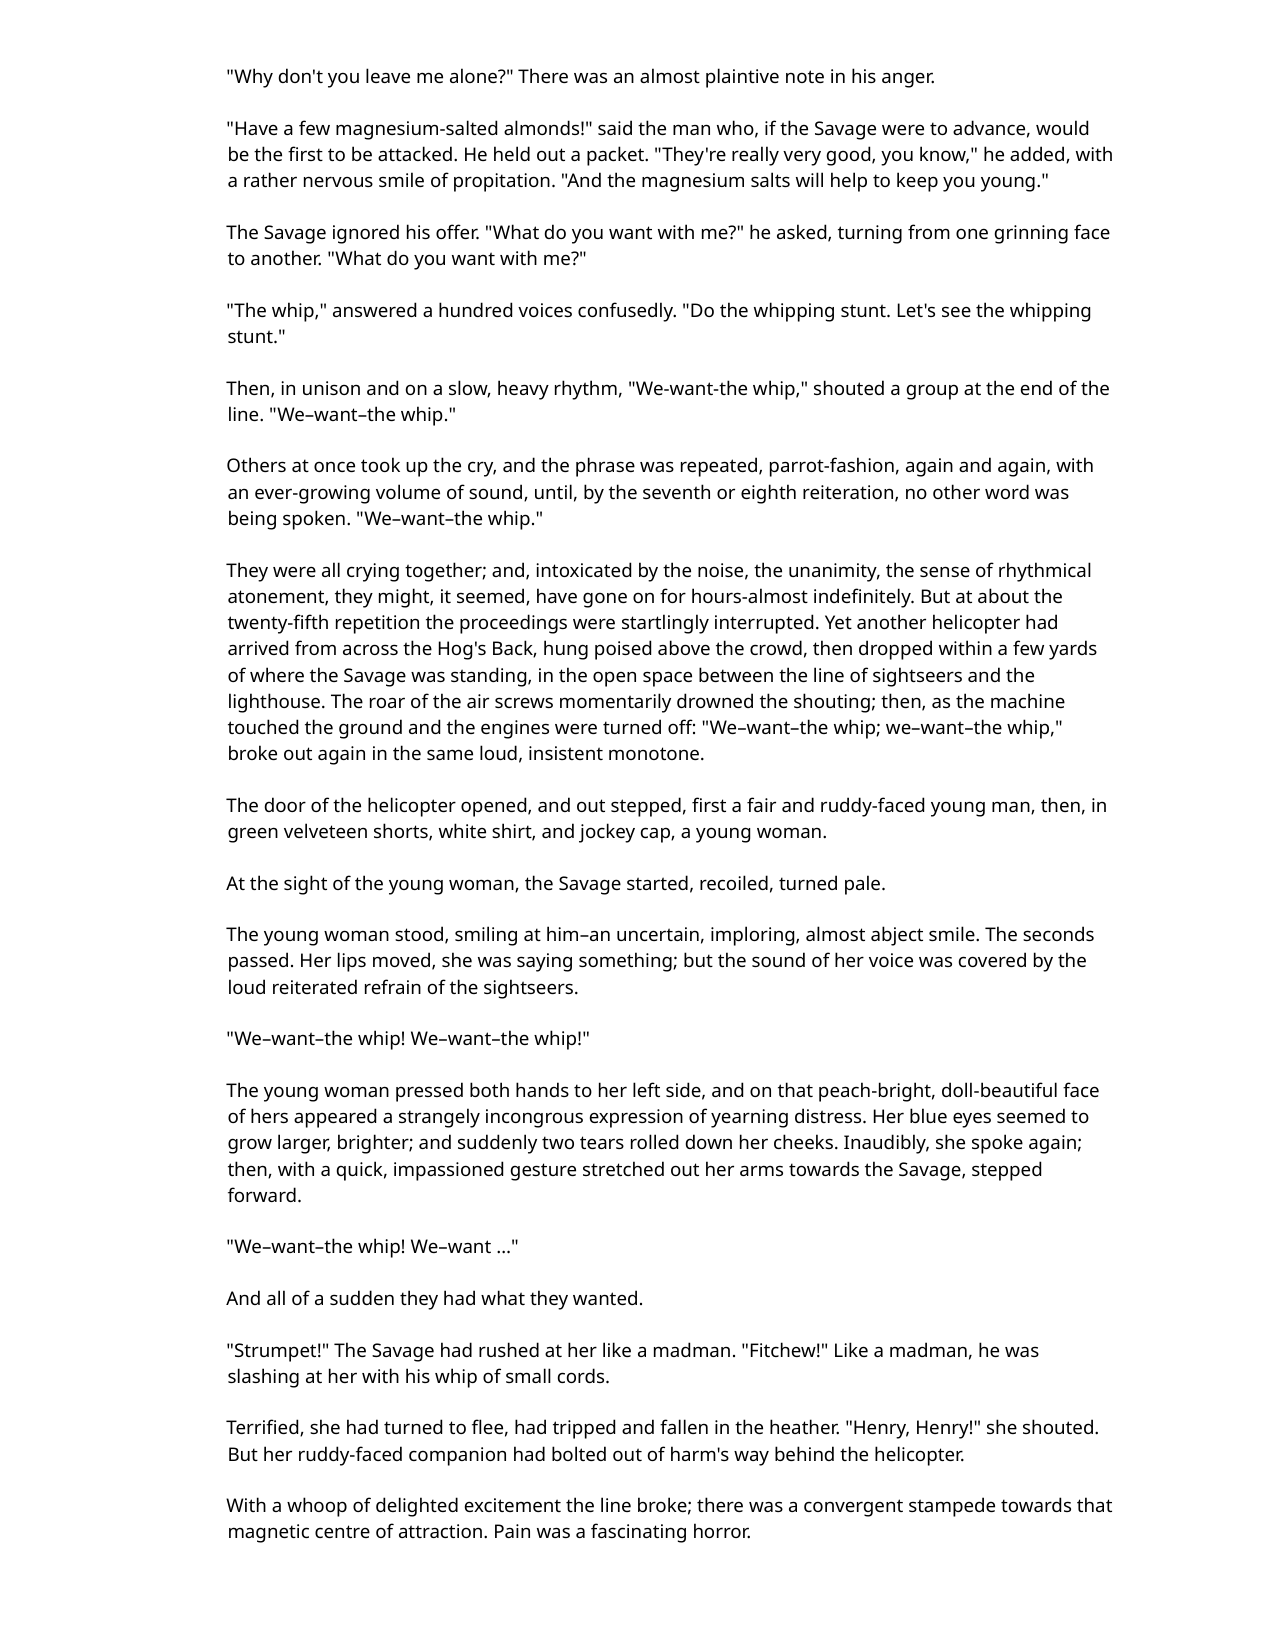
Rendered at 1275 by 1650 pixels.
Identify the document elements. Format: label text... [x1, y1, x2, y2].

text They were all crying together; and, intoxicated by the noise, the unanimity, the sense of rhythmical atonement, they might, it seemed, have gone on for hours-almost indefinitely. But at about the twenty-fifth repetition the proceedings were startlingly interrupted. Yet another helicopter had arrived from across the Hog's Back, hung poised above the crowd, then dropped within a few yards of where the Savage was standing, in the open space between the line of sightseers and the lighthouse. The roar of the air screws momentarily drowned the shouting; then, as the machine touched the ground and the engines were turned off: "We–want–the whip; we–want–the whip," broke out again in the same loud, insistent monotone. [226, 557, 1114, 766]
text Others at once took up the cry, and the phrase was repeated, parrot-fashion, again and again, with an ever-growing volume of sound, until, by the seventh or eighth reiteration, no other word was being spoken. "We–want–the whip." [226, 453, 1114, 531]
text "Strumpet!" The Savage had rushed at her like a madman. "Fitchew!" Like a madman, he was slashing at her with his whip of small cords. [226, 1337, 1114, 1389]
text The young woman stood, smiling at him–an uncertain, imploring, almost abject smile. The seconds passed. Her lips moved, she was saying something; but the sound of her voice was covered by the loud reiterated refrain of the sightseers. [226, 922, 1114, 999]
text "The whip," answered a hundred voices confusedly. "Do the whipping stunt. Let's see the whipping stunt." [226, 297, 1114, 349]
text "Have a few magnesium-salted almonds!" said the man who, if the Savage were to advance, would be the first to be attacked. He held out a packet. "They're really very good, you know," he added, with a rather nervous smile of propitation. "And the magnesium salts will help to keep you young." [226, 115, 1114, 193]
text "We–want–the whip! We–want …" [226, 1234, 1114, 1259]
text Then, in unison and on a slow, heavy rhythm, "We-want-the whip," shouted a group at the end of the line. "We–want–the whip." [226, 375, 1114, 427]
text Terrified, she had turned to flee, had tripped and fallen in the heather. "Henry, Henry!" she shouted. But her ruddy-faced companion had bolted out of harm's way behind the helicopter. [226, 1415, 1114, 1466]
text The door of the helicopter opened, and out stepped, first a fair and ruddy-faced young man, then, in green velveteen shorts, white shirt, and jockey cap, a young woman. [226, 792, 1114, 844]
text With a whoop of delighted excitement the line broke; there was a convergent stampede towards that magnetic centre of attraction. Pain was a fascinating horror. [226, 1492, 1114, 1544]
text The Savage ignored his offer. "What do you want with me?" he asked, turning from one grinning face to another. "What do you want with me?" [226, 219, 1114, 271]
text The young woman pressed both hands to her left side, and on that peach-bright, doll-beautiful face of hers appeared a strangely incongrous expression of yearning distress. Her blue eyes seemed to grow larger, brighter; and suddenly two tears rolled down her cheeks. Inaudibly, she spoke again; then, with a quick, impassioned gesture stretched out her arms towards the Savage, stepped forward. [226, 1077, 1114, 1208]
text "Why don't you leave me alone?" There was an almost plaintive note in his anger. [226, 64, 1114, 89]
text At the sight of the young woman, the Savage started, recoiled, turned pale. [226, 870, 1114, 896]
text "We–want–the whip! We–want–the whip!" [226, 1026, 1114, 1051]
text And all of a sudden they had what they wanted. [226, 1285, 1114, 1311]
